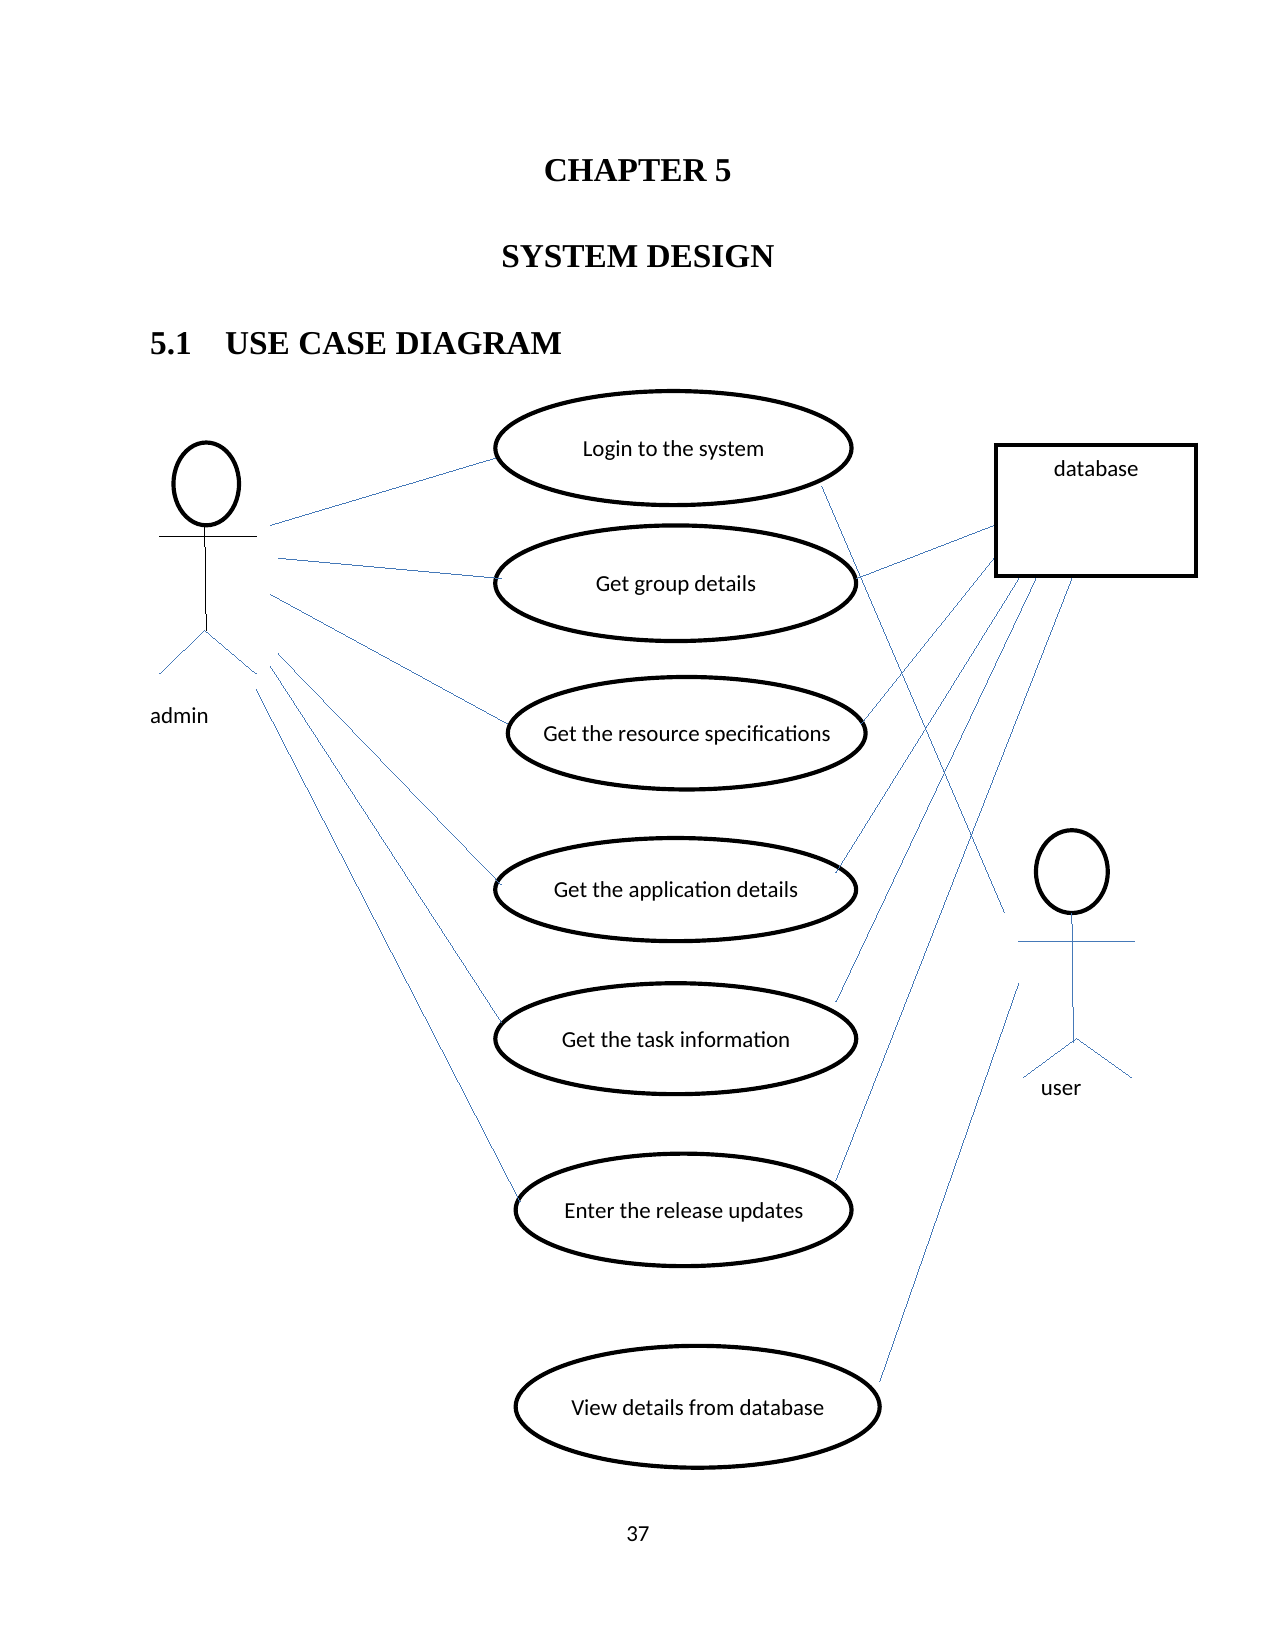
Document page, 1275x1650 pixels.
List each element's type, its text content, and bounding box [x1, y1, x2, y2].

text user [150, 1073, 1125, 1101]
text admin [843, 702, 1125, 729]
text 5.1 USE CASE DIAGRAM [150, 323, 1125, 362]
text CHAPTER 5 [150, 150, 1125, 188]
text SYSTEM DESIGN [150, 237, 1125, 275]
text admin [150, 702, 531, 729]
